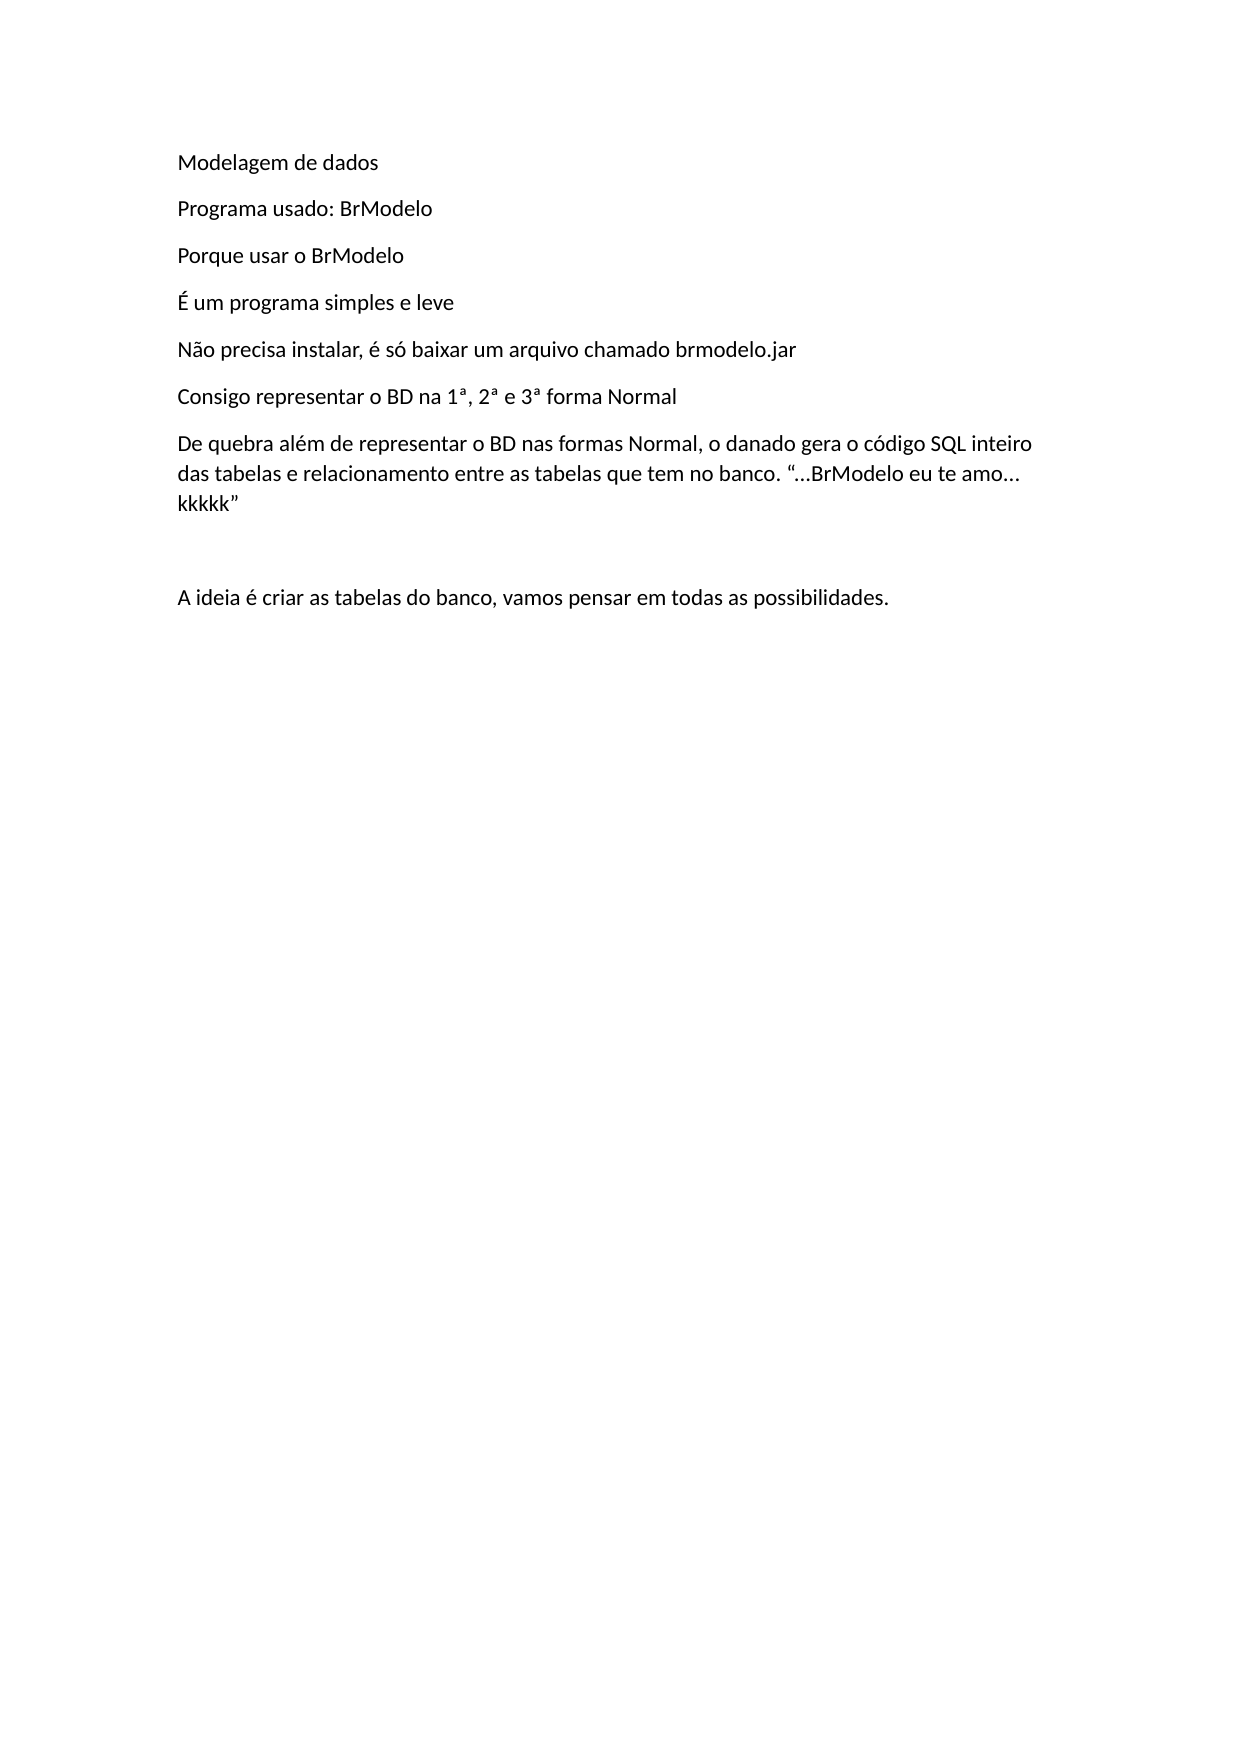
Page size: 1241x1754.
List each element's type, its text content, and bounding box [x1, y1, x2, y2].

text Não precisa instalar, é só baixar um arquivo chamado brmodelo.jar [177, 335, 1063, 363]
text Programa usado: BrModelo [177, 194, 1063, 222]
text É um programa simples e leve [177, 288, 1063, 316]
text A ideia é criar as tabelas do banco, vamos pensar em todas as possibilidades. [177, 583, 1063, 611]
text Porque usar o BrModelo [177, 241, 1063, 269]
text De quebra além de representar o BD nas formas Normal, o danado gera o código SQL inteiro das tabelas e relacionamento entre as tabelas que tem no banco. “...BrModelo eu te amo... kkkkk” [177, 429, 1063, 517]
text Modelagem de dados [177, 148, 1063, 176]
text Consigo representar o BD na 1ª, 2ª e 3ª forma Normal [177, 382, 1063, 410]
